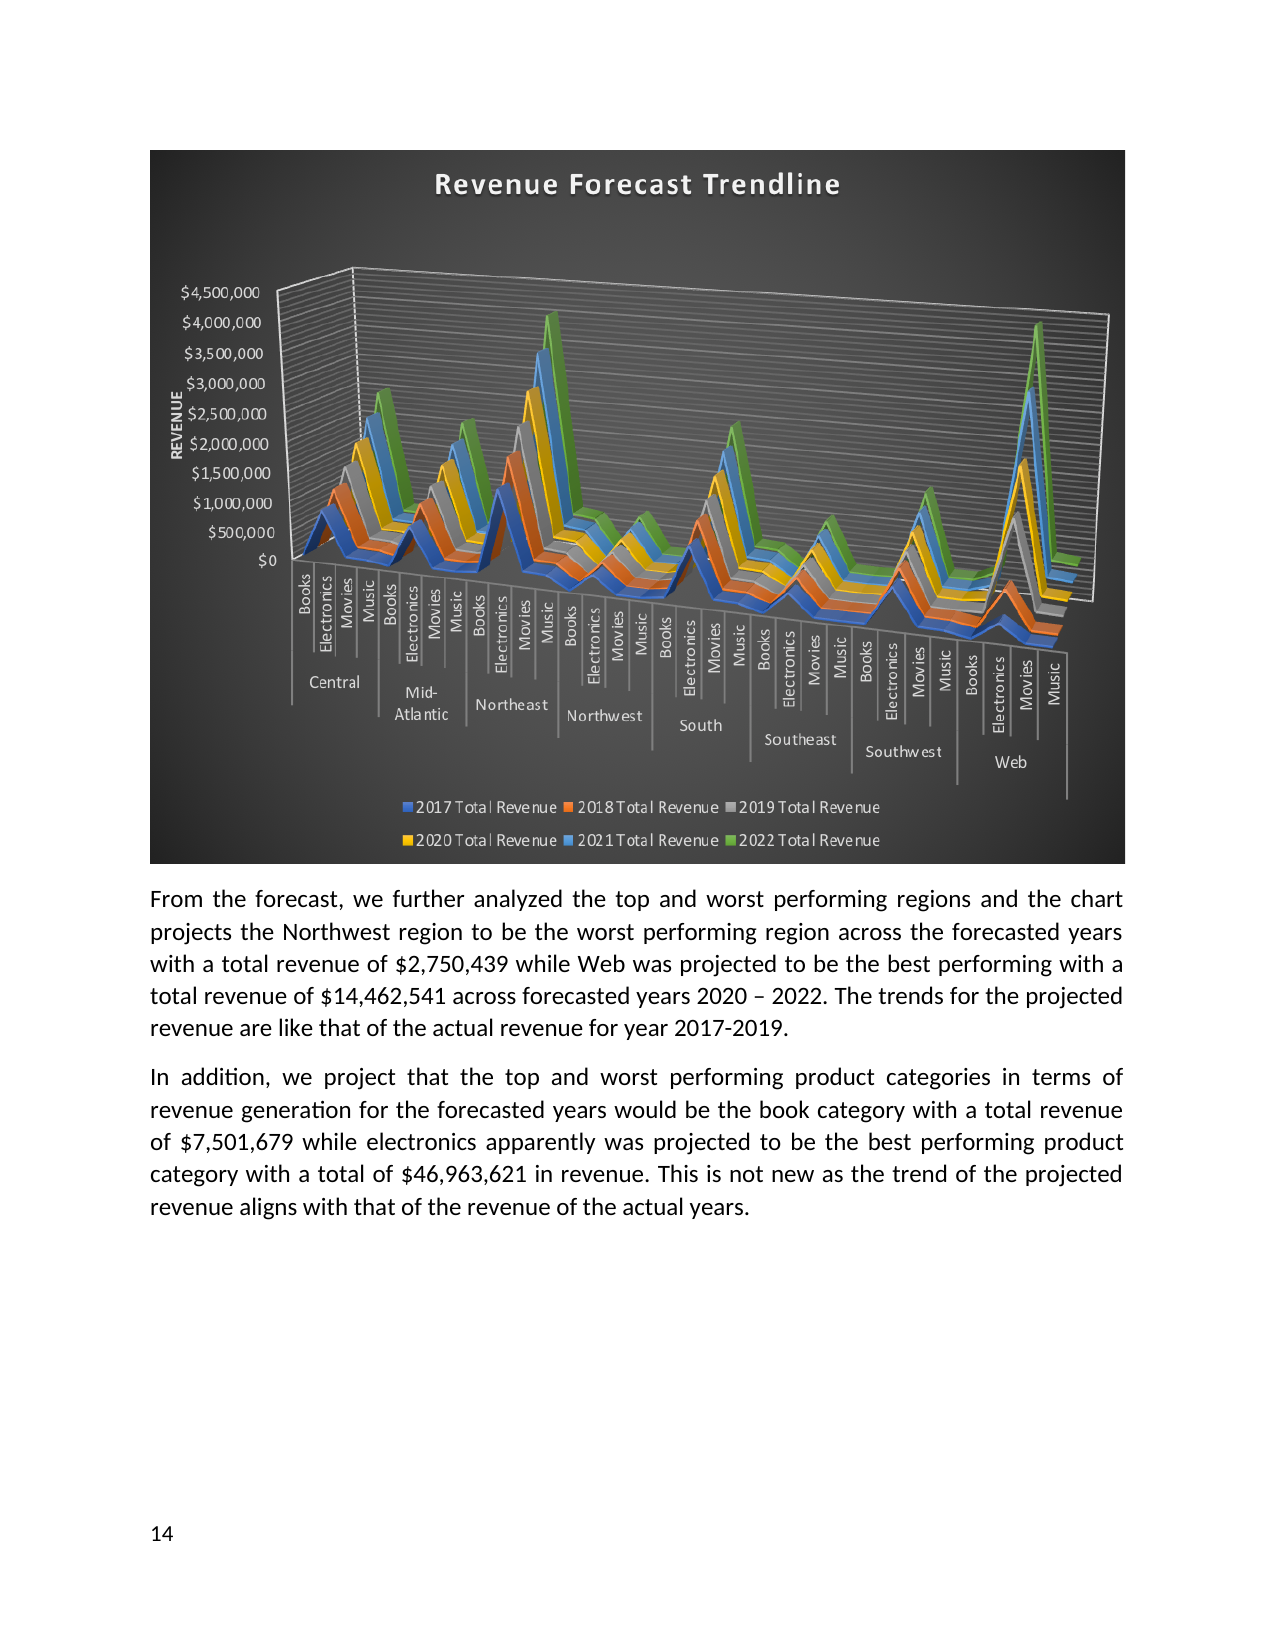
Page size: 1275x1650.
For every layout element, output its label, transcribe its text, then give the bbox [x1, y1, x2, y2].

text From the forecast, we further analyzed the top and worst performing regions and the chart projects the Northwest region to be the worst performing region across the forecasted years with a total revenue of $2,750,439 while Web was projected to be the best performing with a total revenue of $14,462,541 across forecasted years 2020 – 2022. The trends for the projected revenue are like that of the actual revenue for year 2017-2019. [150, 883, 1125, 1043]
text In addition, we project that the top and worst performing product categories in terms of revenue generation for the forecasted years would be the book category with a total revenue of $7,501,679 while electronics apparently was projected to be the best performing product category with a total of $46,963,621 in revenue. This is not new as the trend of the projected revenue aligns with that of the revenue of the actual years. [150, 1062, 1125, 1221]
picture [150, 150, 1125, 864]
